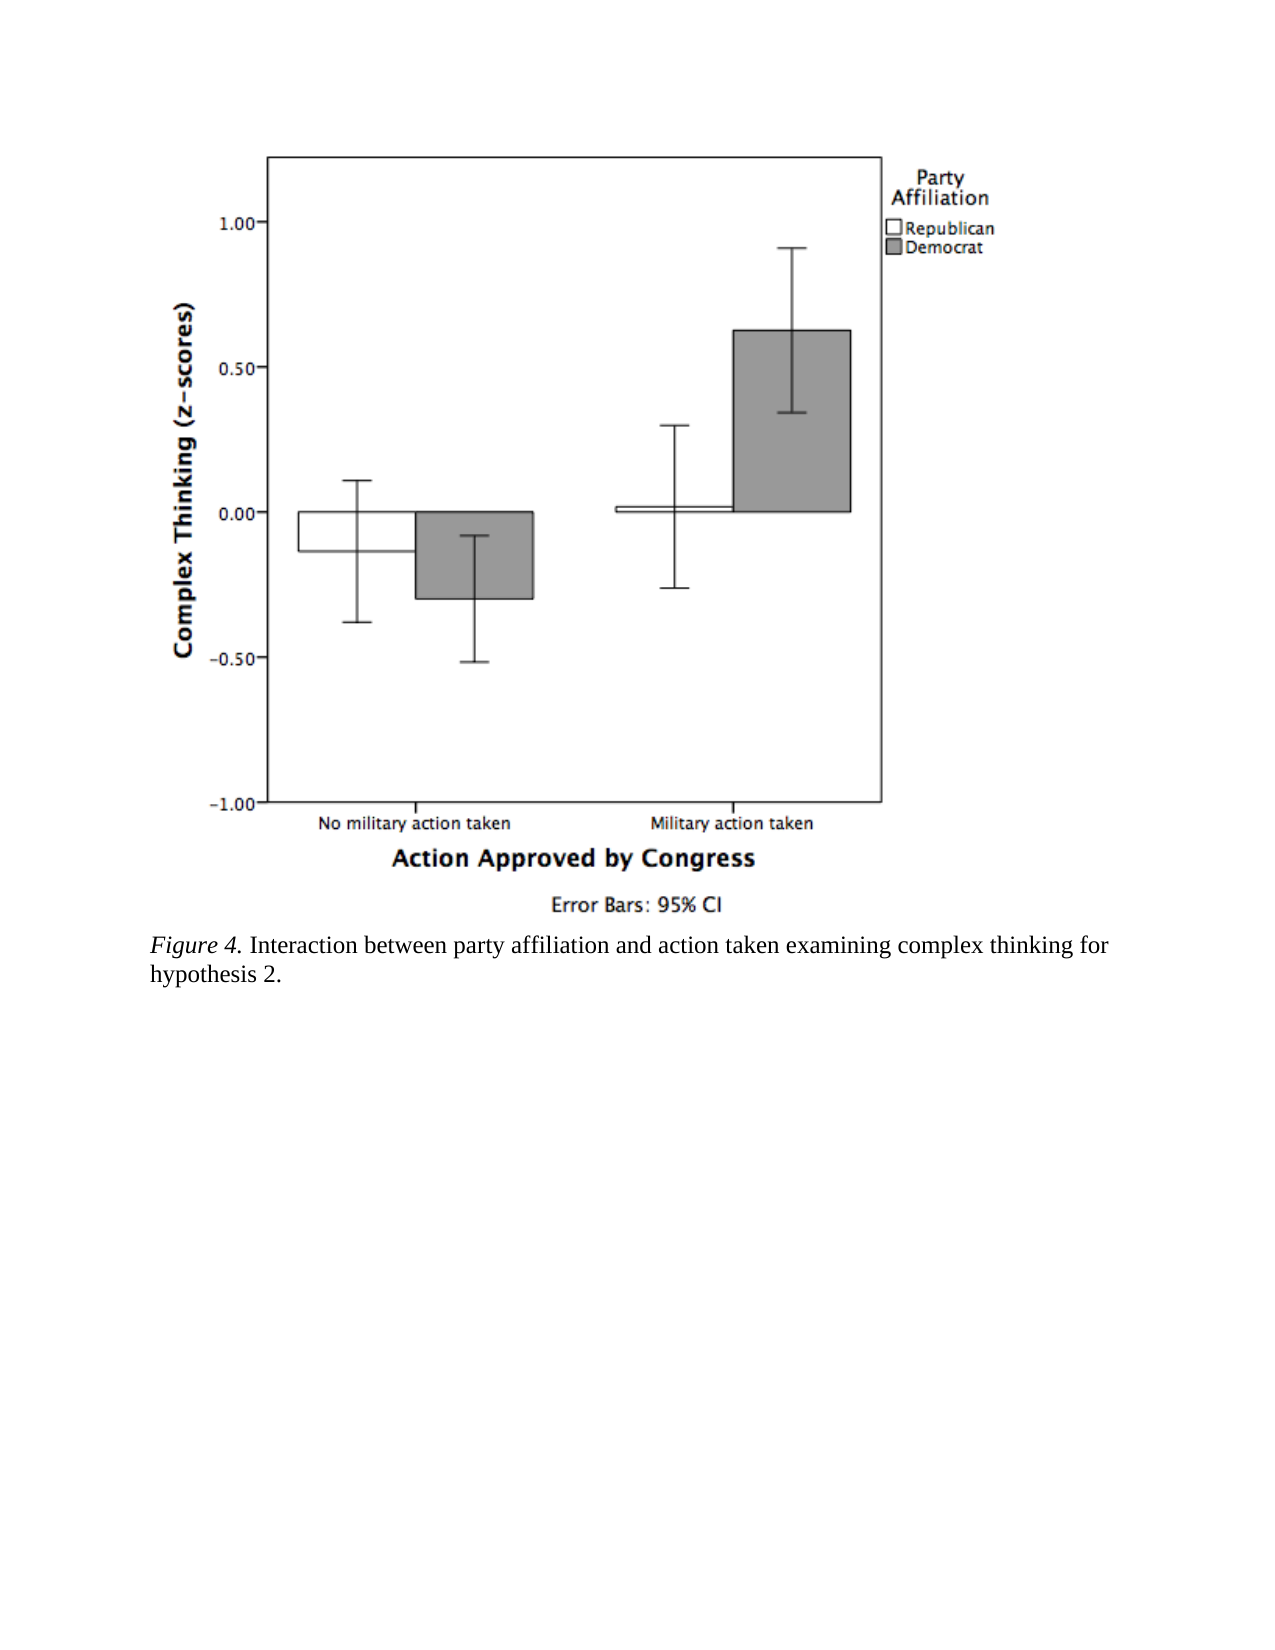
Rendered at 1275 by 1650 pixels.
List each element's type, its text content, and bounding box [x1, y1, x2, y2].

picture [150, 150, 1125, 931]
text Figure 4. Interaction between party affiliation and action taken examining complex thinking for hypothesis 2. [150, 931, 1125, 988]
